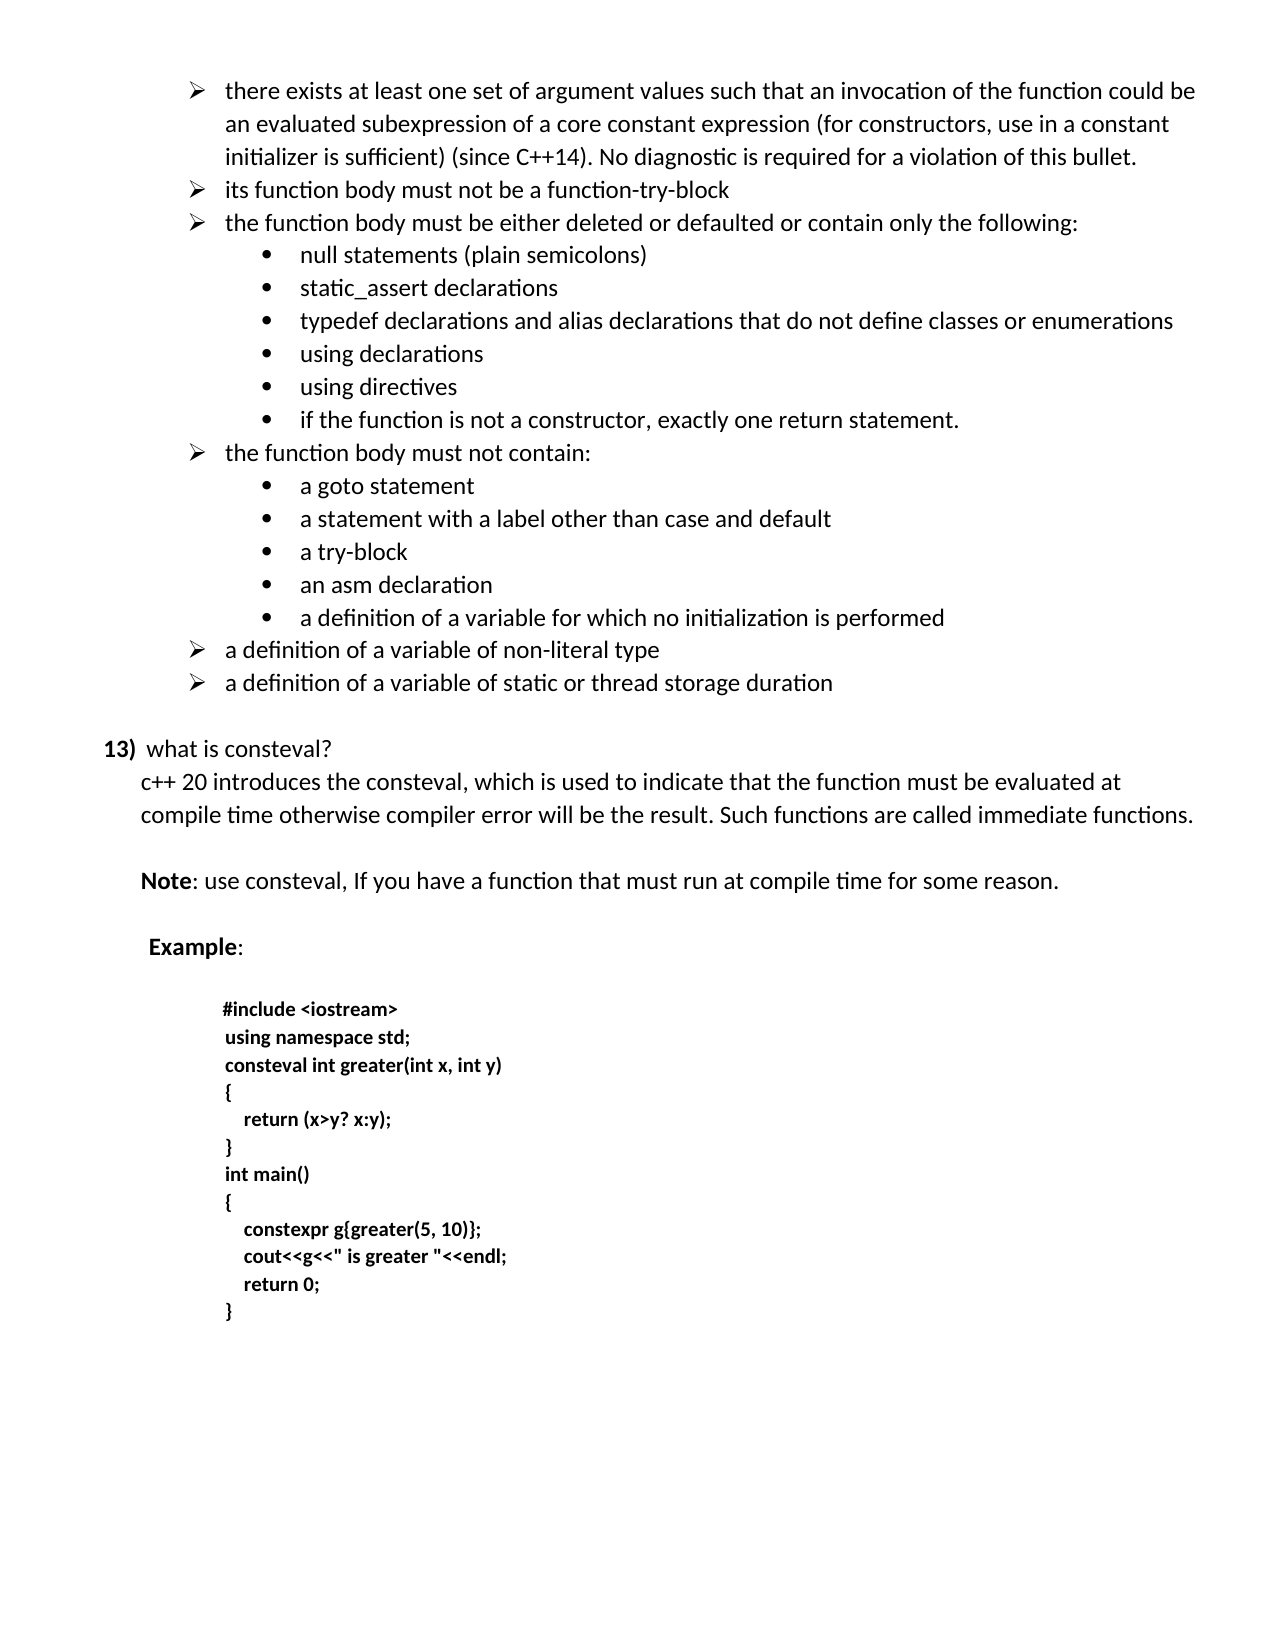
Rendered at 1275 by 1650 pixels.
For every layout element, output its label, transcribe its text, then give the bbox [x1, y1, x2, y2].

text consteval int greater(int x, int y) [225, 1052, 1200, 1077]
list typedef declarations and alias declarations that do not define classes or enumerations [262, 305, 1200, 336]
text } [225, 1298, 1200, 1324]
text Example: [75, 931, 1200, 961]
text using namespace std; [225, 1024, 1200, 1050]
list null statements (plain semicolons) [262, 239, 1200, 270]
list a definition of a variable of non-literal type [187, 634, 1200, 665]
list there exists at least one set of argument values such that an invocation of the function could be an evaluated subexpression of a core constant expression (for constructors, use in a constant initializer is sufficient) (since C++14). No diagnostic is required for a violation of this bullet. [187, 75, 1200, 171]
list c++ 20 introduces the consteval, which is used to indicate that the function must be evaluated at compile time otherwise compiler error will be the result. Such functions are called immediate functions. [141, 766, 1200, 830]
text { [225, 1079, 1200, 1105]
text { [225, 1189, 1200, 1214]
text return (x>y? x:y); [225, 1107, 1200, 1132]
text int main() [225, 1161, 1200, 1187]
list using declarations [262, 338, 1200, 369]
text } [225, 1134, 1200, 1159]
list a definition of a variable for which no initialization is performed [262, 602, 1200, 632]
list if the function is not a constructor, exactly one return statement. [262, 404, 1200, 435]
list a try-block [262, 536, 1200, 566]
text constexpr g{greater(5, 10)}; [225, 1216, 1200, 1242]
list an asm declaration [262, 569, 1200, 599]
list a definition of a variable of static or thread storage duration [187, 667, 1200, 698]
list the function body must be either deleted or defaulted or contain only the following: [187, 207, 1200, 237]
list using directives [262, 371, 1200, 402]
list the function body must not contain: [187, 437, 1200, 468]
text #include <iostream> [75, 997, 1200, 1022]
list a statement with a label other than case and default [262, 503, 1200, 533]
text return 0; [225, 1271, 1200, 1296]
text cout<<g<<" is greater "<<endl; [225, 1244, 1200, 1269]
list a goto statement [262, 470, 1200, 501]
list static_assert declarations [262, 272, 1200, 303]
list its function body must not be a function-try-block [187, 174, 1200, 204]
list Note: use consteval, If you have a function that must run at compile time for some reason. [141, 865, 1200, 896]
list what is consteval? [103, 733, 1200, 764]
